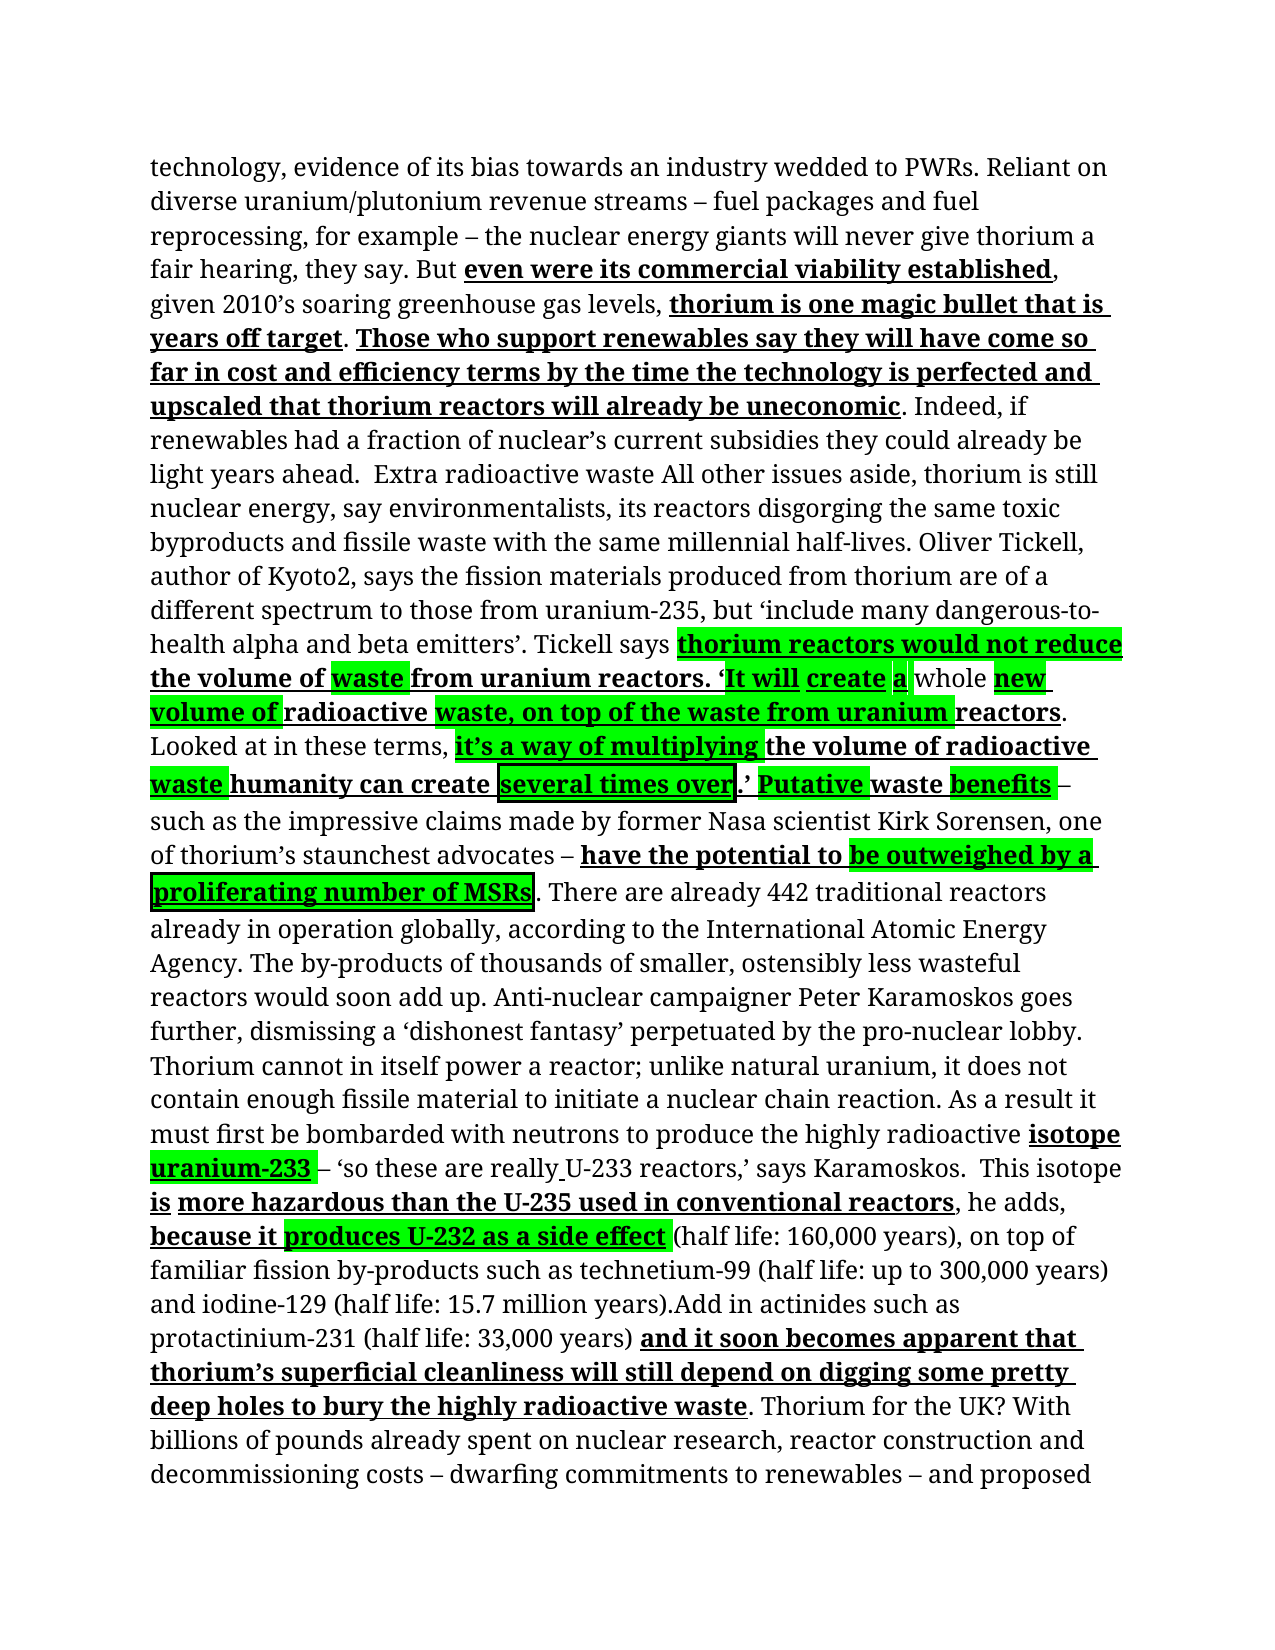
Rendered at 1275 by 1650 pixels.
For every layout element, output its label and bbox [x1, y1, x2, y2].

text [150, 150, 1125, 1491]
